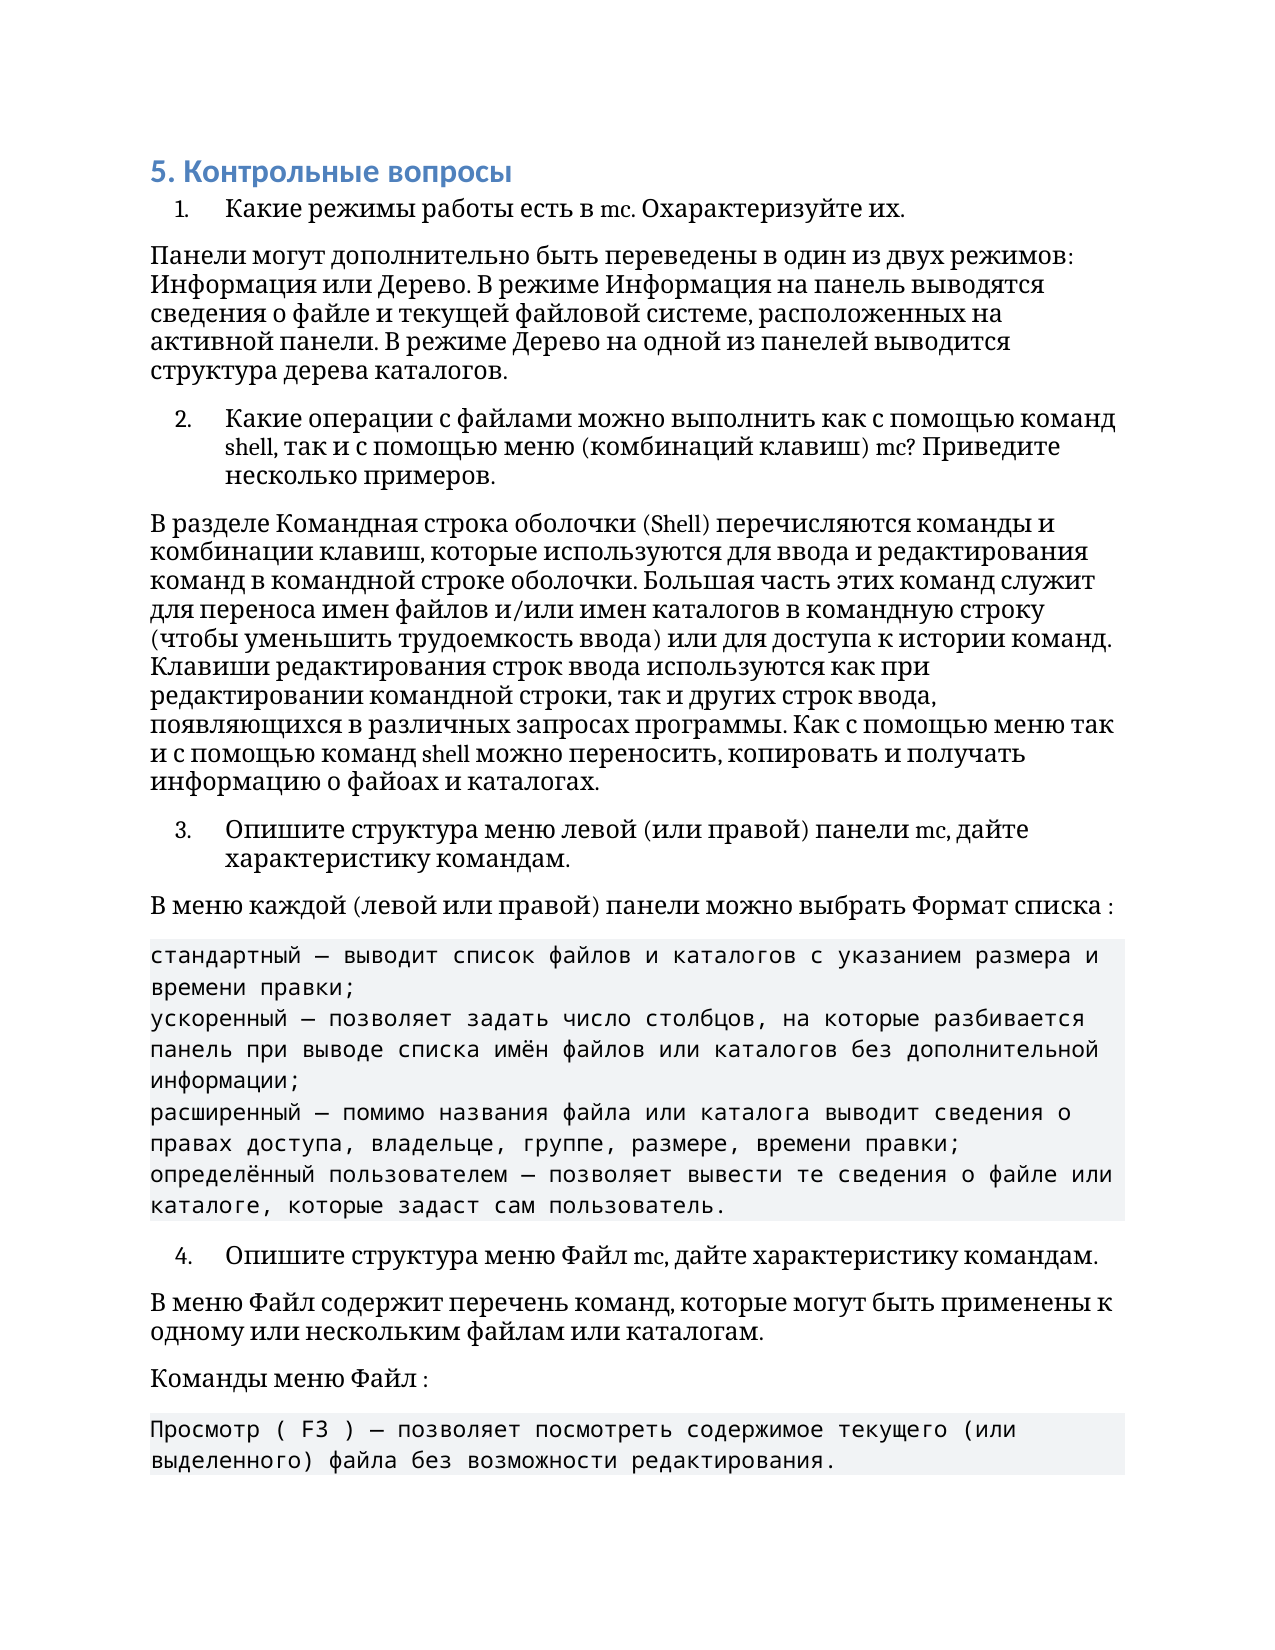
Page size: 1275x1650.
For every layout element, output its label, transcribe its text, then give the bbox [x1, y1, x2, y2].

subtitle 5. Контрольные вопросы [150, 150, 1125, 191]
text В меню каждой (левой или правой) панели можно выбрать Формат списка : [150, 892, 1125, 921]
list Опишите структура меню левой (или правой) панели mc, дайте характеристику командам. [175, 816, 1125, 873]
text Панели могут дополнительно быть переведены в один из двух режимов: Информация или Дерево. В режиме Информация на панель выводятся сведения о файле и текущей файловой системе, расположенных на активной панели. В режиме Дерево на одной из панелей выводится структура дерева каталогов. [150, 242, 1125, 386]
list Какие режимы работы есть в mc. Охарактеризуйте их. [175, 194, 1125, 223]
text стандартный — выводит список файлов и каталогов с указанием размера и времени правки; ускоренный — позволяет задать число столбцов, на которые разбивается панель при выводе списка имён файлов или каталогов без дополнительной информации; расширенный — помимо названия файла или каталога выводит сведения о правах доступа, владельце, группе, размере, времени правки; определённый пользователем — позволяет вывести те сведения о файле или каталоге, которые задаст сам пользователь. [150, 939, 1125, 1221]
text В меню Файл содержит перечень команд, которые могут быть применены к одному или нескольким файлам или каталогам. [150, 1289, 1125, 1347]
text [150, 1413, 1125, 1475]
text В разделе Командная строка оболочки (Shell) перечисляются команды и комбинации клавиш, которые используются для ввода и редактирования команд в командной строке оболочки. Большая часть этих команд служит для переноса имен файлов и/или имен каталогов в командную строку (чтобы уменьшить трудоемкость ввода) или для доступа к истории команд. Клавиши редактирования строк ввода используются как при редактировании командной строки, так и других строк ввода, появляющихся в различных запросах программы. Как с помощью меню так и с помощью команд shell можно переносить, копировать и получать информацию о файоах и каталогах. [150, 509, 1125, 797]
list Опишите структура меню Файл mc, дайте характеристику командам. [175, 1242, 1125, 1270]
text Команды меню Файл : [150, 1365, 1125, 1394]
list Какие операции с файлами можно выполнить как с помощью команд shell, так и с помощью меню (комбинаций клавиш) mc? Приведите несколько примеров. [175, 404, 1125, 491]
